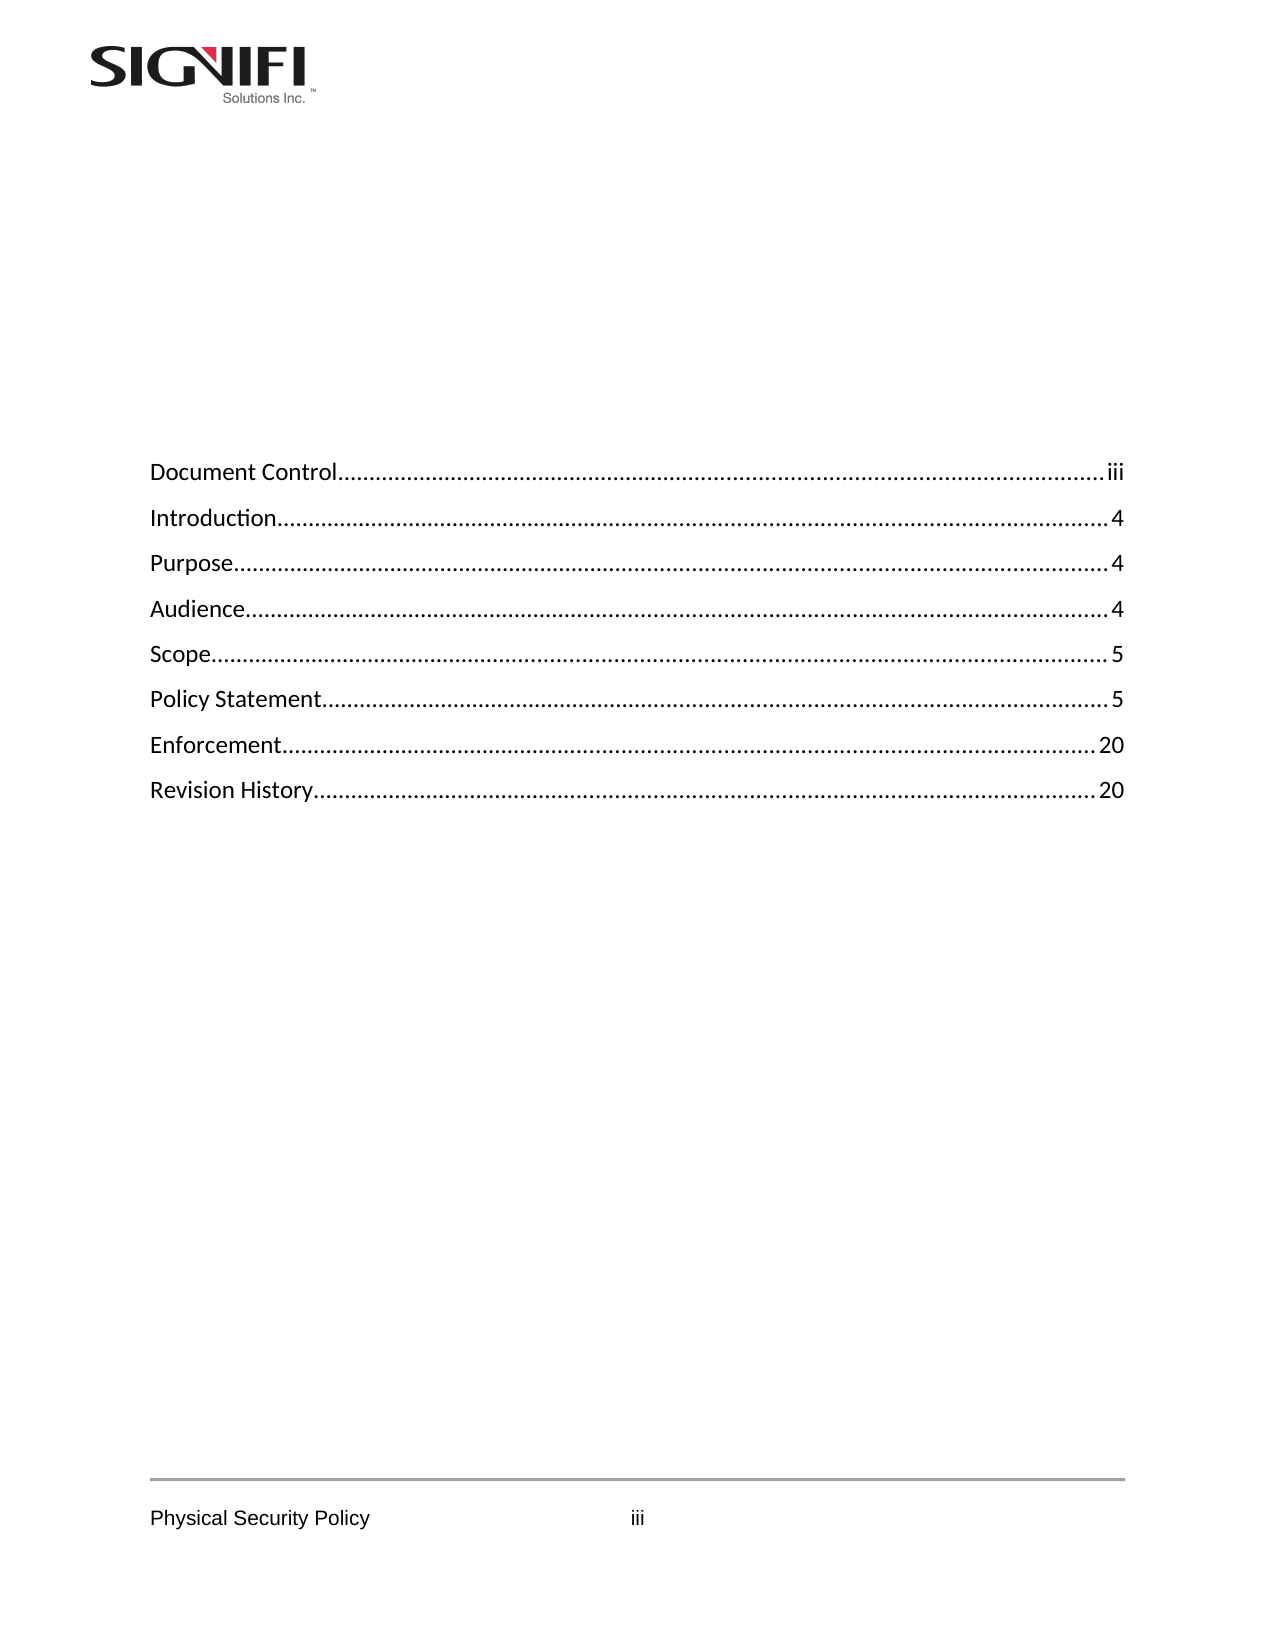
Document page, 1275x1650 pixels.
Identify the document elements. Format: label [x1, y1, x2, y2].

picture [91, 46, 316, 103]
